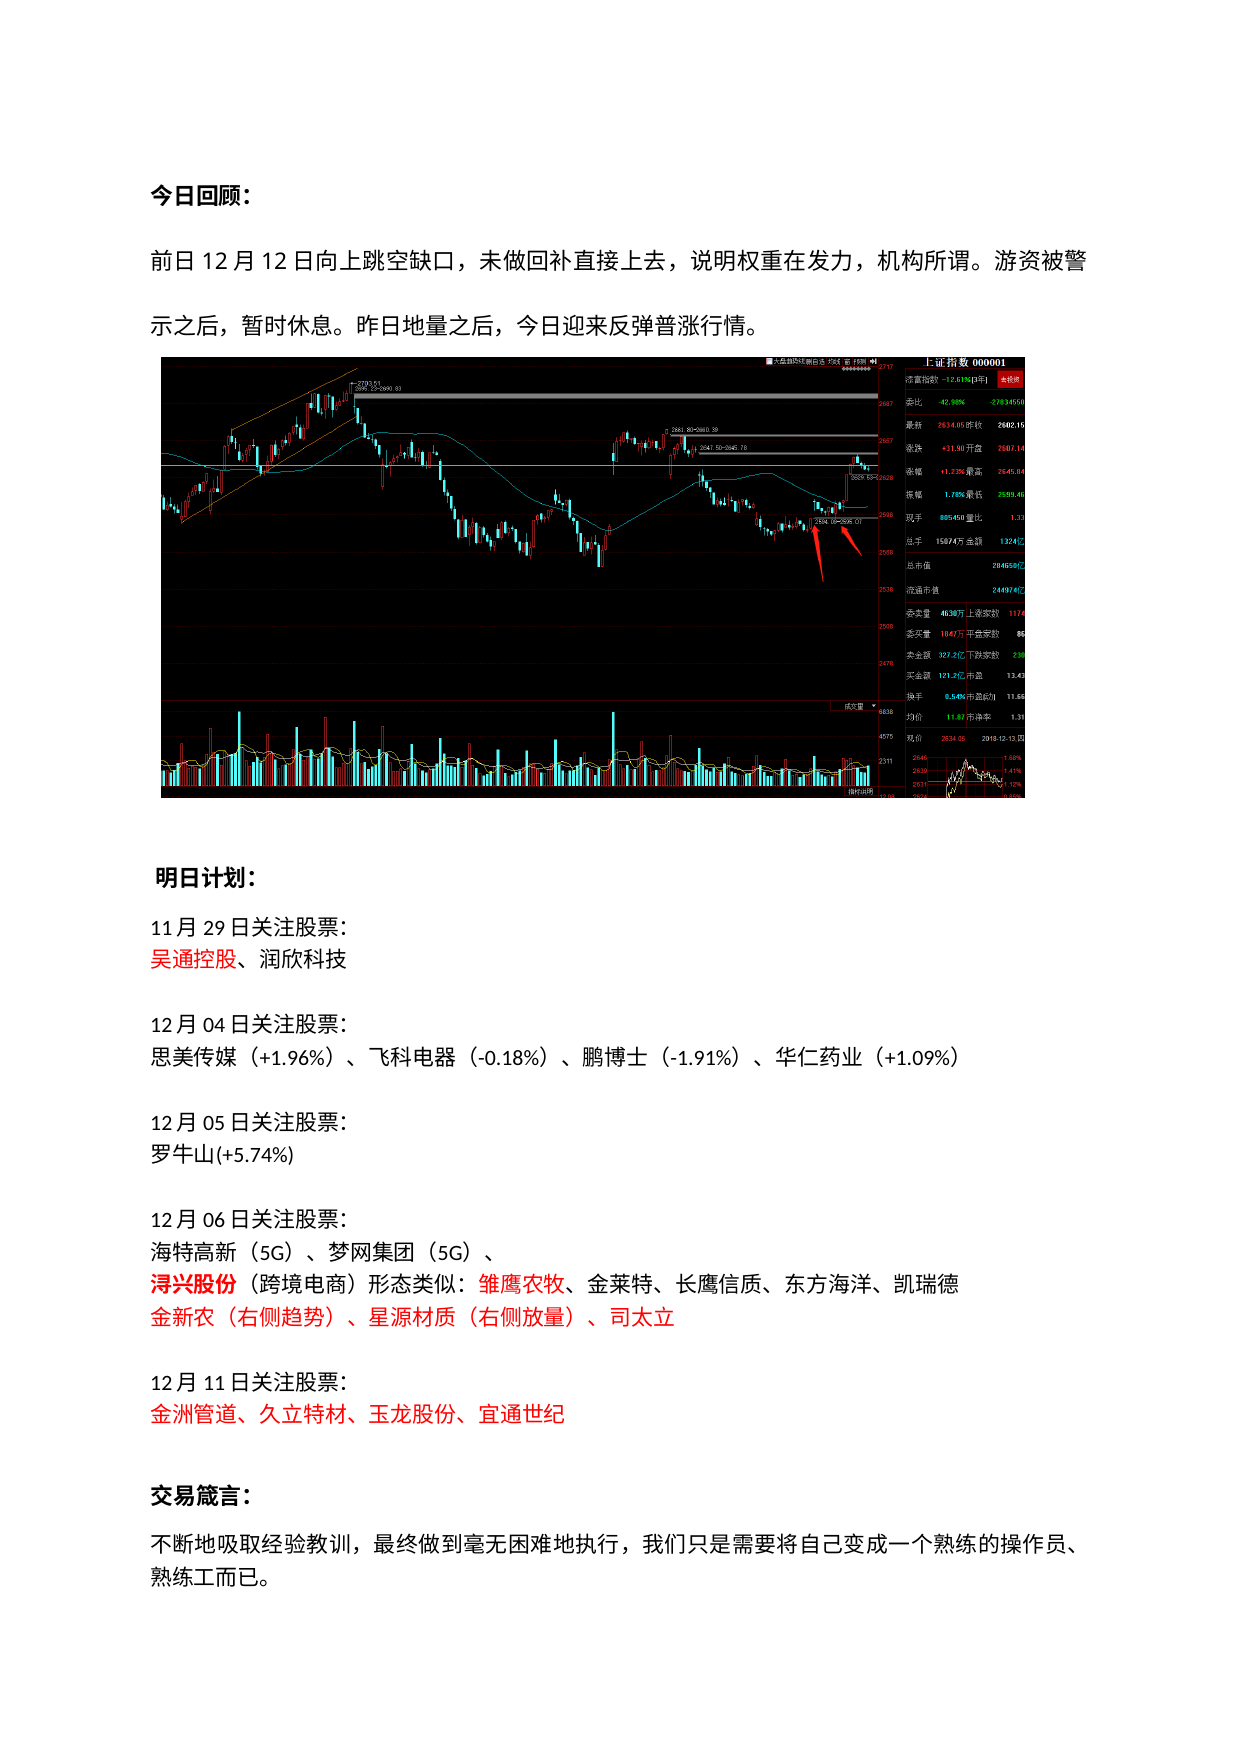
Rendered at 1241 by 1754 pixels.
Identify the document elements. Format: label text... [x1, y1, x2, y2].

text 浔兴股份（跨境电商）形态类似：雏鹰农牧、金莱特、长鹰信质、东方海洋、凯瑞德 [150, 1267, 1090, 1299]
text 11月29日关注股票： [150, 909, 1090, 942]
text 今日回顾： [150, 162, 1090, 227]
text 交易箴言： [150, 1462, 1090, 1527]
text 思美传媒（+1.96%）、飞科电器（-0.18%）、鹏博士（-1.91%）、华仁药业（+1.09%） [150, 1039, 1090, 1072]
text 金新农（右侧趋势）、星源材质（右侧放量）、司太立 [150, 1299, 1090, 1332]
text 罗牛山(+5.74%) [150, 1137, 1090, 1202]
text 12月11日关注股票： [150, 1364, 1090, 1397]
text 12月06日关注股票： [150, 1202, 1090, 1234]
text 金洲管道、久立特材、玉龙股份、宜通世纪 [150, 1397, 1090, 1429]
text 海特高新（5G）、梦网集团（5G）、 [150, 1234, 1090, 1267]
text 吴通控股、润欣科技 [150, 942, 1090, 974]
text 不断地吸取经验教训，最终做到毫无困难地执行，我们只是需要将自己变成一个熟练的操作员、熟练工而已。 [150, 1527, 1090, 1592]
picture [161, 357, 1025, 798]
text 前日12月12日向上跳空缺口，未做回补直接上去，说明权重在发力，机构所谓。游资被警示之后，暂时休息。昨日地量之后，今日迎来反弹普涨行情。 [150, 227, 1090, 357]
text 明日计划： [150, 844, 1090, 909]
text 12月05日关注股票： [150, 1104, 1090, 1137]
text 12月04日关注股票： [150, 1007, 1090, 1039]
